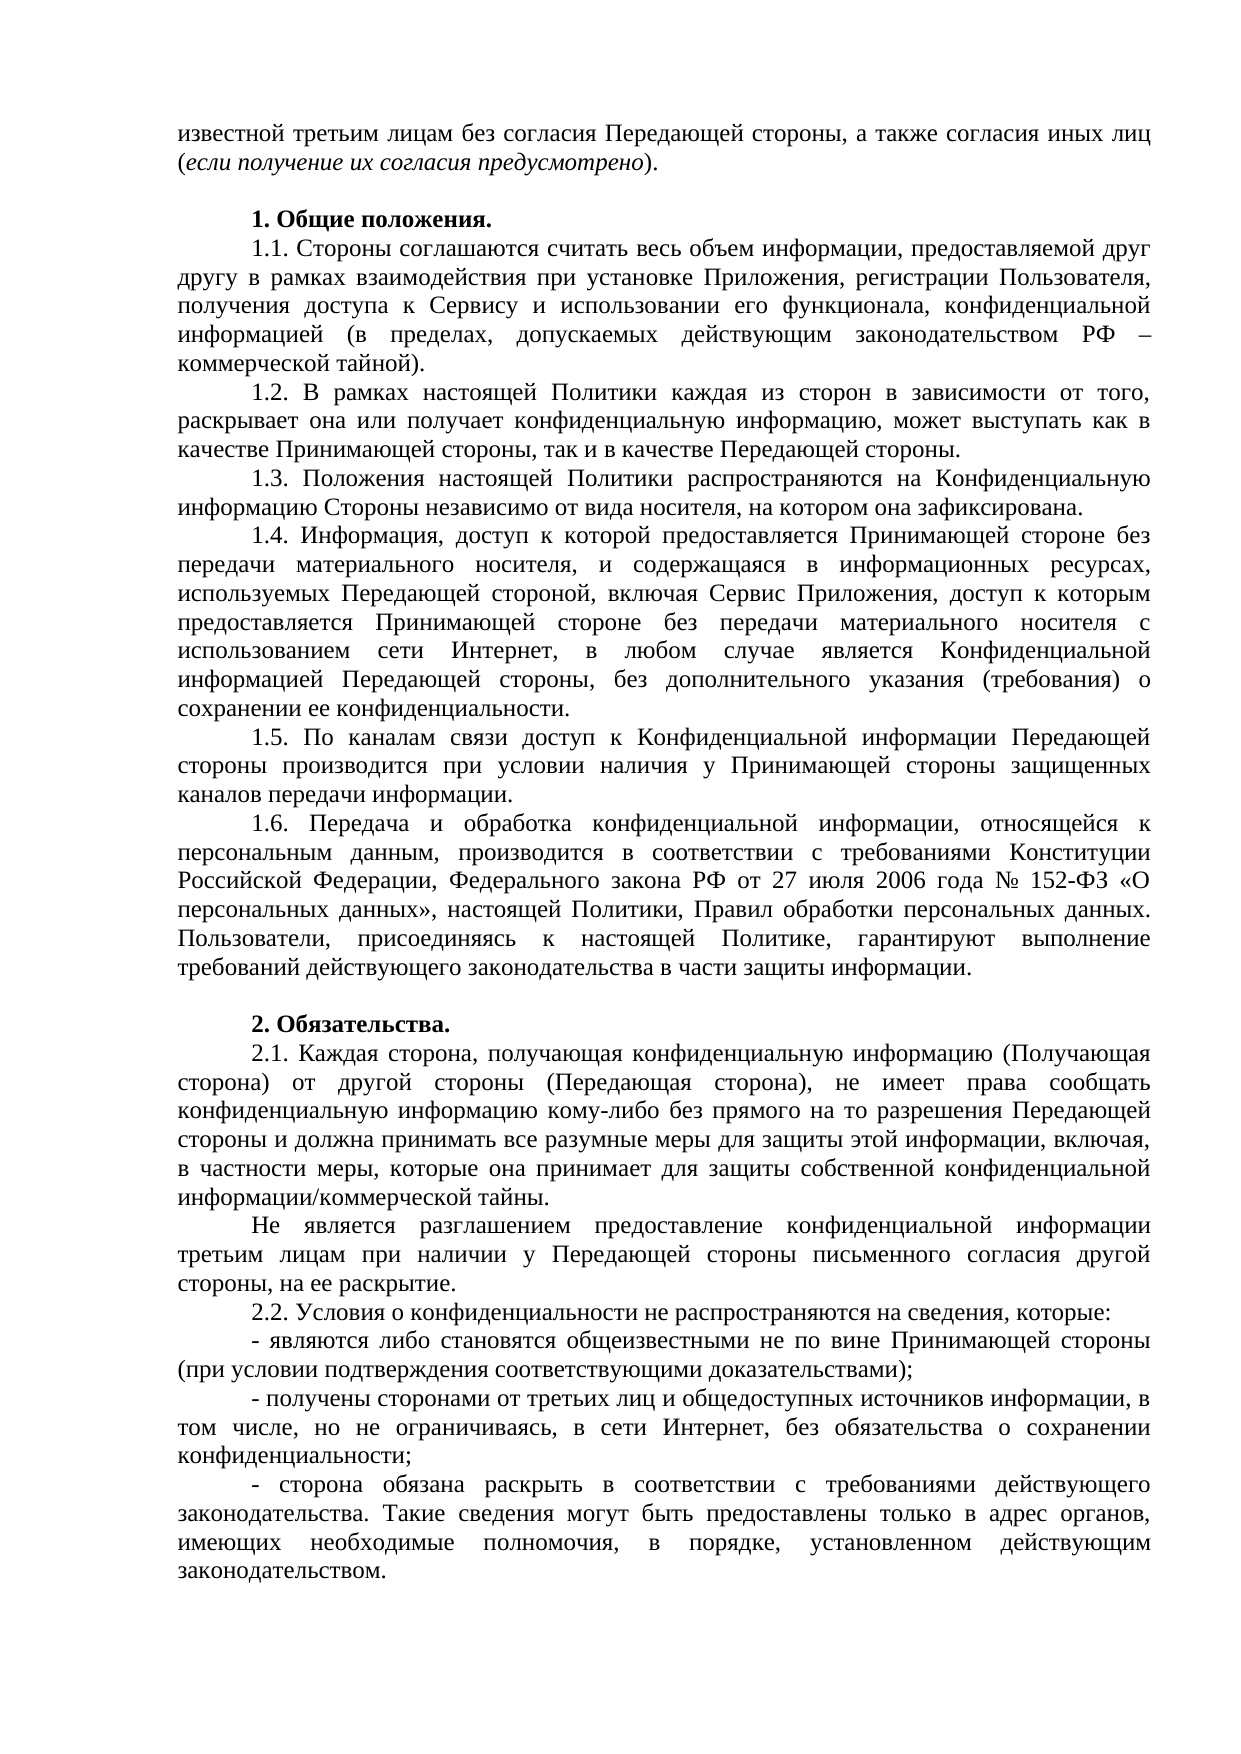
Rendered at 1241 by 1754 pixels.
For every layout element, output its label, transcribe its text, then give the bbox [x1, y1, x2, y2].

text 1. Общие положения. [177, 204, 1152, 233]
text 1.1. Стороны соглашаются считать весь объем информации, предоставляемой друг другу в рамках взаимодействия при установке Приложения, регистрации Пользователя, получения доступа к Сервису и использовании его функционала, конфиденциальной информацией (в пределах, допускаемых действующим законодательством РФ – коммерческой тайной). [177, 233, 1152, 377]
text 2.1. Каждая сторона, получающая конфиденциальную информацию (Получающая сторона) от другой стороны (Передающая сторона), не имеет права сообщать конфиденциальную информацию кому-либо без прямого на то разрешения Передающей стороны и должна принимать все разумные меры для защиты этой информации, включая, в частности меры, которые она принимает для защиты собственной конфиденциальной информации/коммерческой тайны. [177, 1038, 1152, 1211]
text - получены сторонами от третьих лиц и общедоступных источников информации, в том числе, но не ограничиваясь, в сети Интернет, без обязательства о сохранении конфиденциальности; [177, 1383, 1152, 1469]
text 1.5. По каналам связи доступ к Конфиденциальной информации Передающей стороны производится при условии наличия у Принимающей стороны защищенных каналов передачи информации. [177, 722, 1152, 808]
text 1.2. В рамках настоящей Политики каждая из сторон в зависимости от того, раскрывает она или получает конфиденциальную информацию, может выступать как в качестве Принимающей стороны, так и в качестве Передающей стороны. [177, 377, 1152, 463]
text 1.6. Передача и обработка конфиденциальной информации, относящейся к персональным данным, производится в соответствии с требованиями Конституции Российской Федерации, Федерального закона РФ от 27 июля 2006 года № 152-ФЗ «О персональных данных», настоящей Политики, Правил обработки персональных данных. Пользователи, присоединяясь к настоящей Политике, гарантируют выполнение требований действующего законодательства в части защиты информации. [177, 808, 1152, 981]
text 2.2. Условия о конфиденциальности не распространяются на сведения, которые: [177, 1297, 1152, 1326]
text - являются либо становятся общеизвестными не по вине Принимающей стороны (при условии подтверждения соответствующими доказательствами); [177, 1326, 1152, 1383]
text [177, 118, 1152, 176]
text 2. Обязательства. [177, 1009, 1152, 1038]
text 1.3. Положения настоящей Политики распространяются на Конфиденциальную информацию Стороны независимо от вида носителя, на котором она зафиксирована. [177, 463, 1152, 521]
text 1.4. Информация, доступ к которой предоставляется Принимающей стороне без передачи материального носителя, и содержащаяся в информационных ресурсах, используемых Передающей стороной, включая Сервис Приложения, доступ к которым предоставляется Принимающей стороне без передачи материального носителя с использованием сети Интернет, в любом случае является Конфиденциальной информацией Передающей стороны, без дополнительного указания (требования) о сохранении ее конфиденциальности. [177, 521, 1152, 722]
text - сторона обязана раскрыть в соответствии с требованиями действующего законодательства. Такие сведения могут быть предоставлены только в адрес органов, имеющих необходимые полномочия, в порядке, установленном действующим законодательством. [177, 1469, 1152, 1584]
text Не является разглашением предоставление конфиденциальной информации третьим лицам при наличии у Передающей стороны письменного согласия другой стороны, на ее раскрытие. [177, 1211, 1152, 1297]
